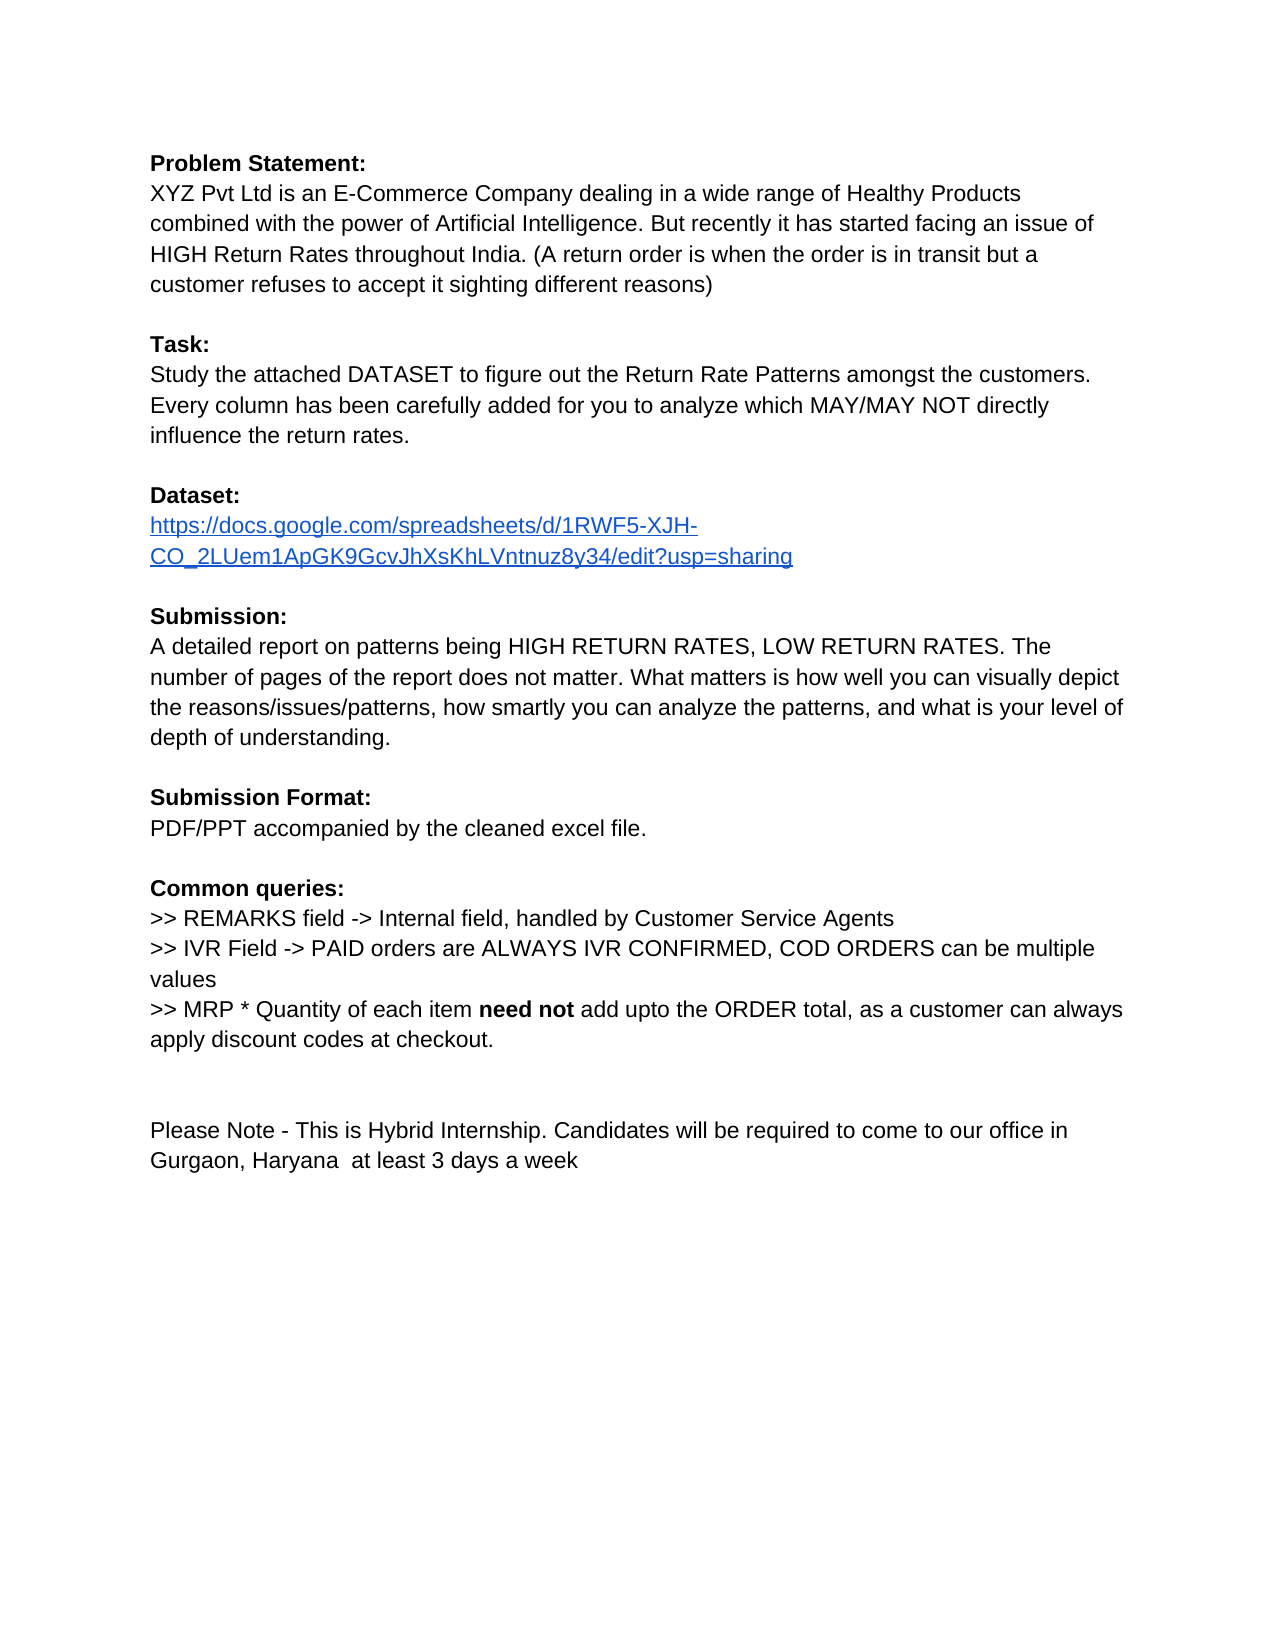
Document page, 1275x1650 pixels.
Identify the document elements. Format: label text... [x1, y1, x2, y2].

text Dataset: [150, 482, 1125, 509]
text XYZ Pvt Ltd is an E-Commerce Company dealing in a wide range of Healthy Products combined with the power of Artificial Intelligence. But recently it has started facing an issue of HIGH Return Rates throughout India. (A return order is when the order is in transit but a customer refuses to accept it sighting different reasons) [150, 180, 1125, 297]
text Task: [150, 331, 1125, 358]
text Study the attached DATASET to figure out the Return Rate Patterns amongst the customers. Every column has been carefully added for you to analyze which MAY/MAY NOT directly influence the return rates. [150, 361, 1125, 448]
text Please Note - This is Hybrid Internship. Candidates will be required to come to our office in Gurgaon, Haryana at least 3 days a week [150, 1117, 1125, 1173]
text Submission: [150, 603, 1125, 629]
text Common queries: [150, 875, 1125, 901]
text Problem Statement: [150, 150, 1125, 176]
text https://docs.google.com/spreadsheets/d/1RWF5-XJH-CO_2LUem1ApGK9GcvJhXsKhLVntnuz8y34/edit?usp=sharing [150, 512, 1125, 569]
text A detailed report on patterns being HIGH RETURN RATES, LOW RETURN RATES. The number of pages of the report does not matter. What matters is how well you can visually depict the reasons/issues/patterns, how smartly you can analyze the patterns, and what is your level of depth of understanding. [150, 633, 1125, 750]
text >> IVR Field -> PAID orders are ALWAYS IVR CONFIRMED, COD ORDERS can be multiple values [150, 935, 1125, 992]
text >> REMARKS field -> Internal field, handled by Customer Service Agents [150, 905, 1125, 932]
text PDF/PPT accompanied by the cleaned excel file. [150, 814, 1125, 841]
text >> MRP * Quantity of each item need not add upto the ORDER total, as a customer can always apply discount codes at checkout. [150, 996, 1125, 1052]
text Submission Format: [150, 784, 1125, 811]
